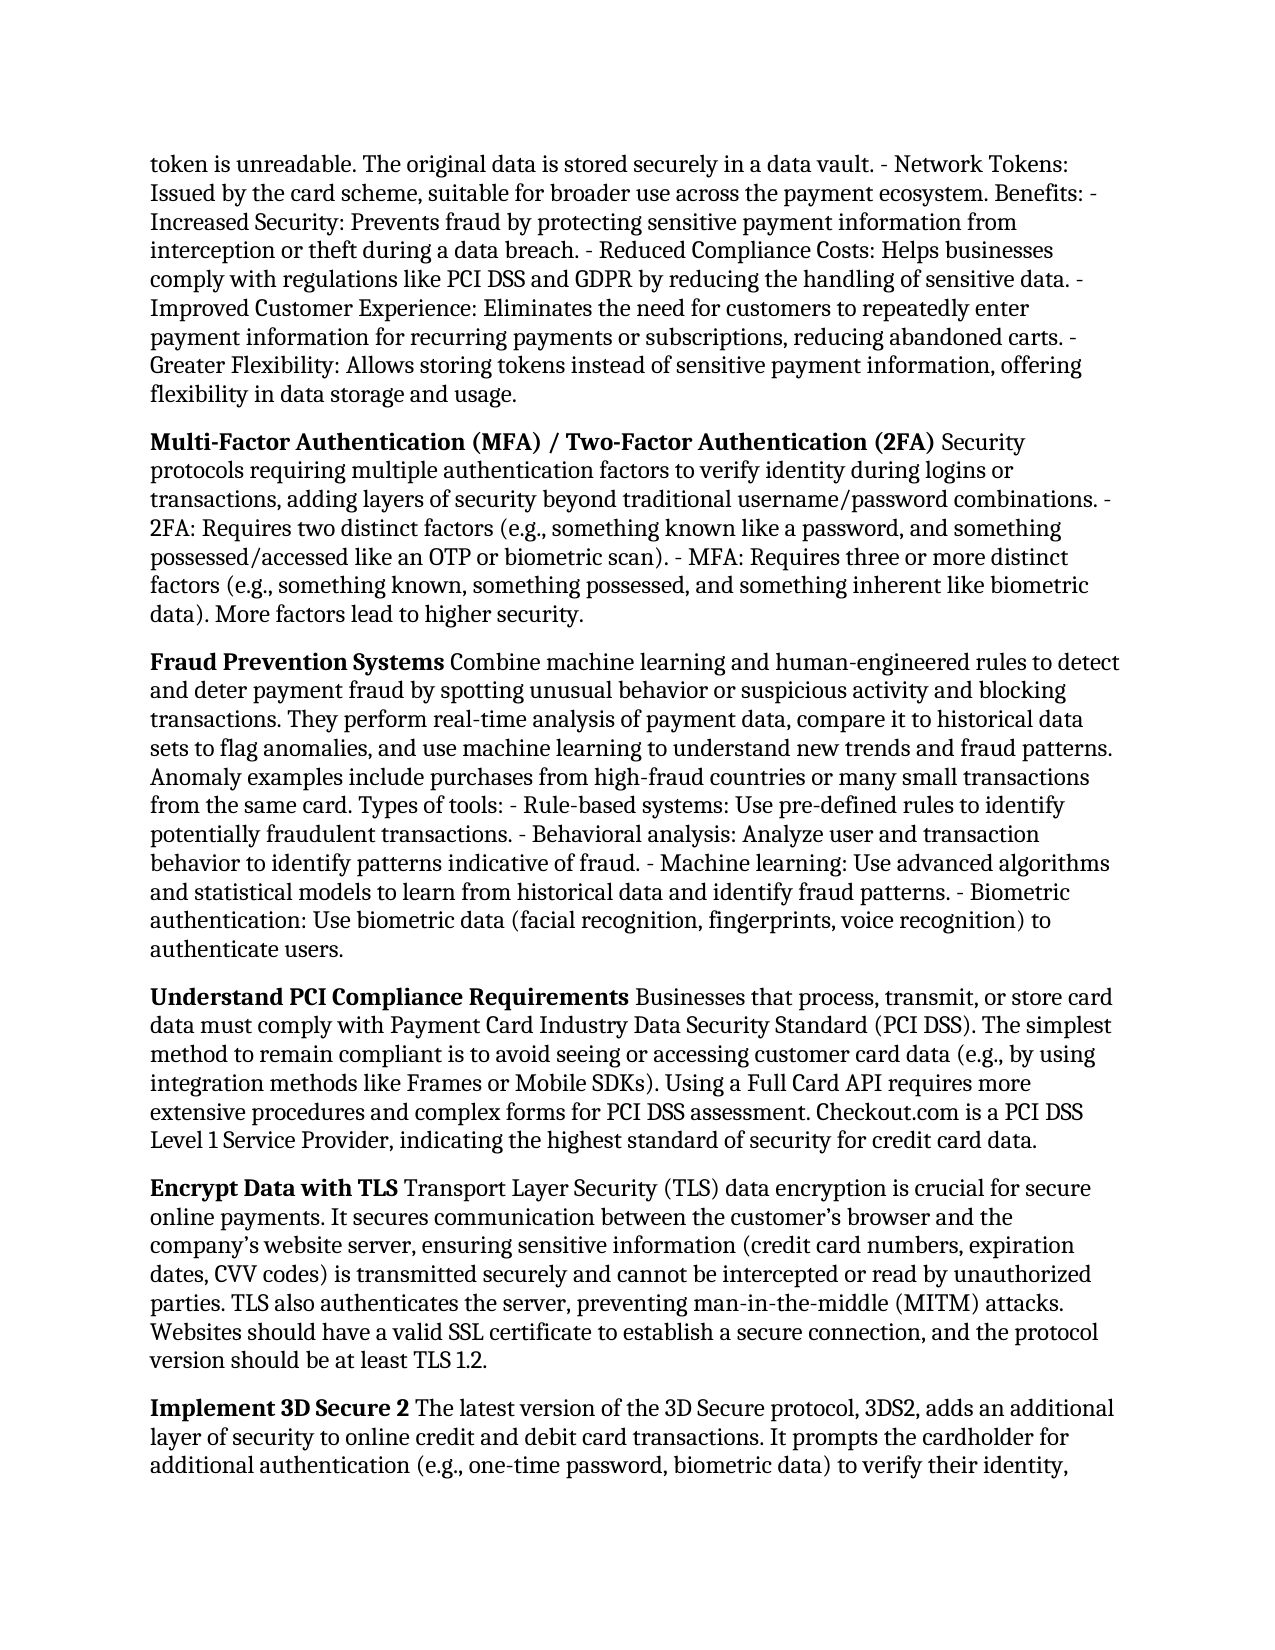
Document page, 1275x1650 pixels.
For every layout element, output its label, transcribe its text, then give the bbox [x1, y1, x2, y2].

text Encrypt Data with TLS Transport Layer Security (TLS) data encryption is crucial for secure online payments. It secures communication between the customer’s browser and the company’s website server, ensuring sensitive information (credit card numbers, expiration dates, CVV codes) is transmitted securely and cannot be intercepted or read by unauthorized parties. TLS also authenticates the server, preventing man-in-the-middle (MITM) attacks. Websites should have a valid SSL certificate to establish a secure connection, and the protocol version should be at least TLS 1.2. [150, 1174, 1125, 1375]
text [150, 150, 1125, 409]
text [150, 1394, 1125, 1480]
text Fraud Prevention Systems Combine machine learning and human-engineered rules to detect and deter payment fraud by spotting unusual behavior or suspicious activity and blocking transactions. They perform real-time analysis of payment data, compare it to historical data sets to flag anomalies, and use machine learning to understand new trends and fraud patterns. Anomaly examples include purchases from high-fraud countries or many small transactions from the same card. Types of tools: - Rule-based systems: Use pre-defined rules to identify potentially fraudulent transactions. - Behavioral analysis: Analyze user and transaction behavior to identify patterns indicative of fraud. - Machine learning: Use advanced algorithms and statistical models to learn from historical data and identify fraud patterns. - Biometric authentication: Use biometric data (facial recognition, fingerprints, voice recognition) to authenticate users. [150, 647, 1125, 964]
text Understand PCI Compliance Requirements Businesses that process, transmit, or store card data must comply with Payment Card Industry Data Security Standard (PCI DSS). The simplest method to remain compliant is to avoid seeing or accessing customer card data (e.g., by using integration methods like Frames or Mobile SDKs). Using a Full Card API requires more extensive procedures and complex forms for PCI DSS assessment. Checkout.com is a PCI DSS Level 1 Service Provider, indicating the highest standard of security for credit card data. [150, 982, 1125, 1155]
text Multi-Factor Authentication (MFA) / Two-Factor Authentication (2FA) Security protocols requiring multiple authentication factors to verify identity during logins or transactions, adding layers of security beyond traditional username/password combinations. - 2FA: Requires two distinct factors (e.g., something known like a password, and something possessed/accessed like an OTP or biometric scan). - MFA: Requires three or more distinct factors (e.g., something known, something possessed, and something inherent like biometric data). More factors lead to higher security. [150, 427, 1125, 629]
